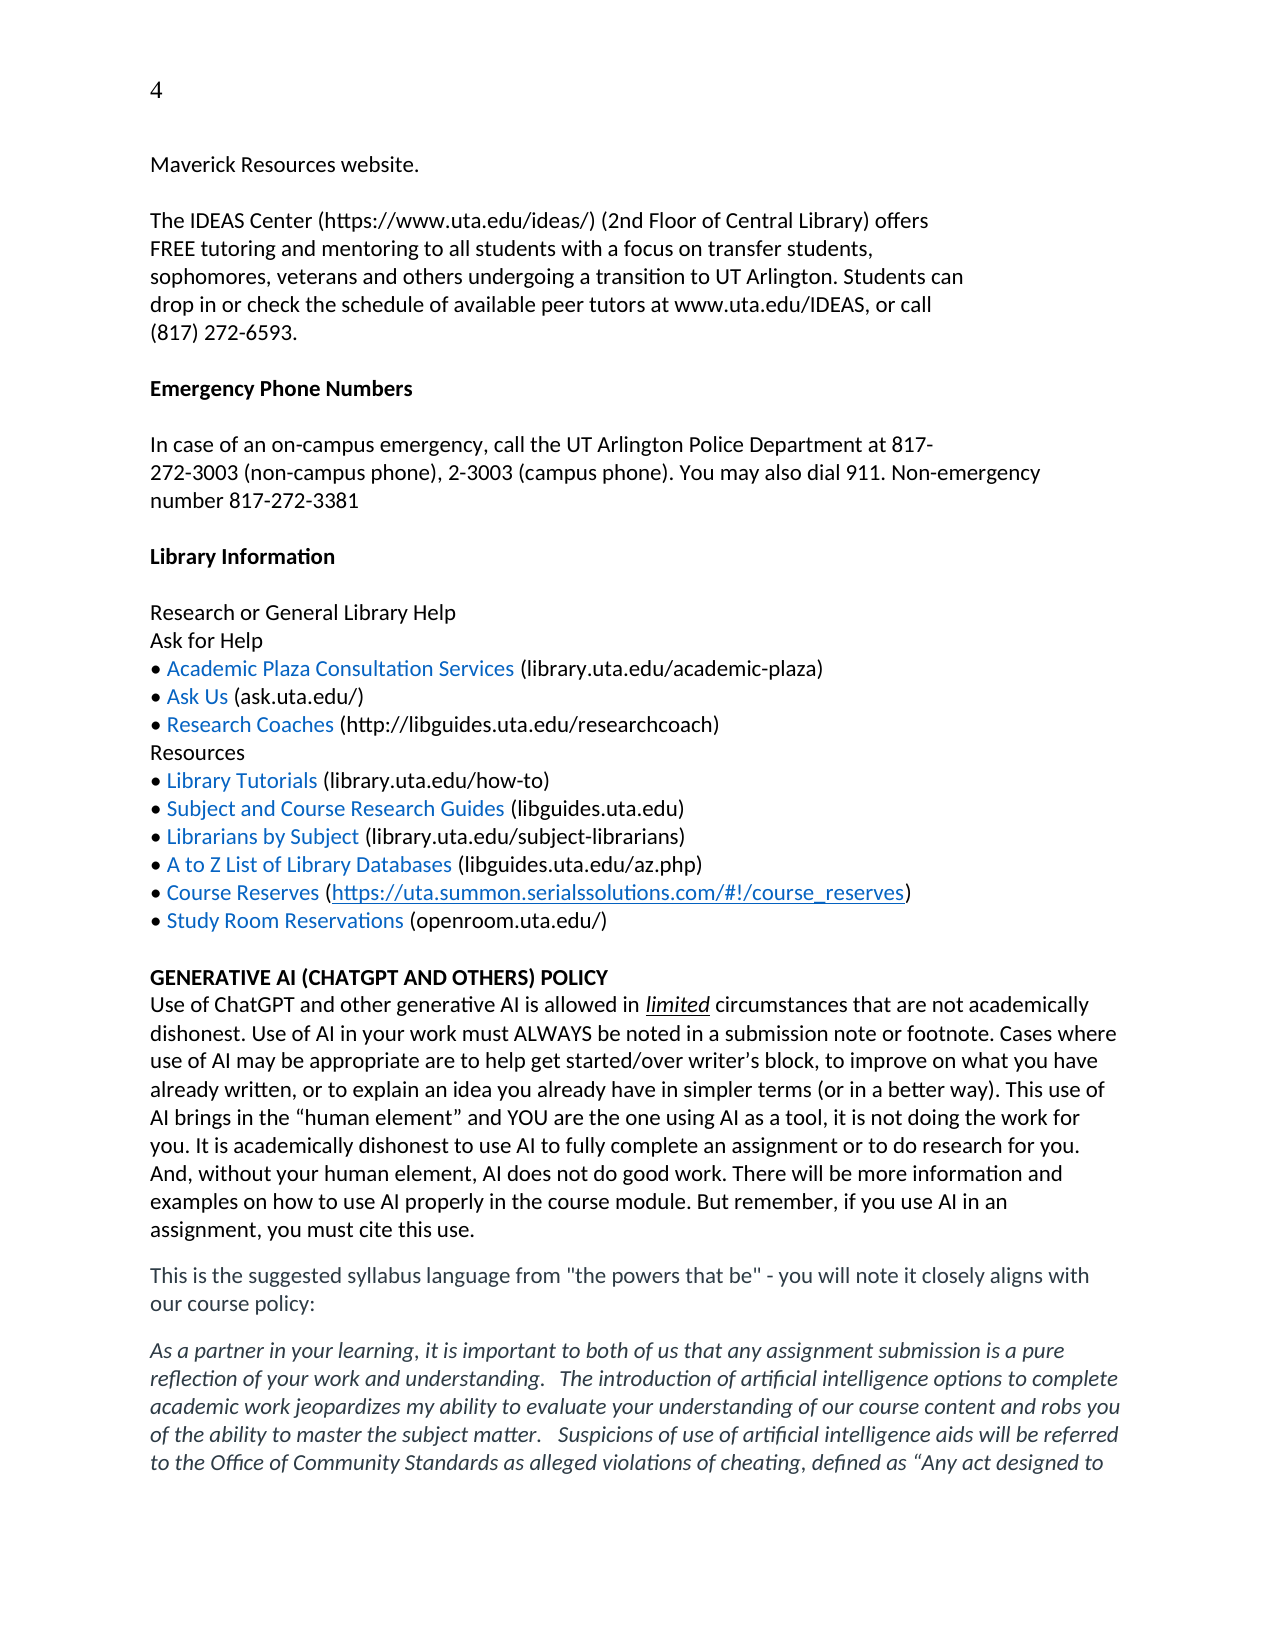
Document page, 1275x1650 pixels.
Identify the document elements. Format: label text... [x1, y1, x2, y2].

text Use of ChatGPT and other generative AI is allowed in limited circumstances that are not academically dishonest. Use of AI in your work must ALWAYS be noted in a submission note or footnote. Cases where use of AI may be appropriate are to help get started/over writer’s block, to improve on what you have already written, or to explain an idea you already have in simpler terms (or in a better way). This use of AI brings in the “human element” and YOU are the one using AI as a tool, it is not doing the work for you. It is academically dishonest to use AI to fully complete an assignment or to do research for you. And, without your human element, AI does not do good work. There will be more information and examples on how to use AI properly in the course module. But remember, if you use AI in an assignment, you must cite this use. [150, 991, 1125, 1243]
text number 817-272-3381 [150, 486, 1125, 514]
text Library Information [150, 542, 1125, 570]
text drop in or check the schedule of available peer tutors at www.uta.edu/IDEAS, or call [150, 290, 1125, 318]
text The IDEAS Center (https://www.uta.edu/ideas/) (2nd Floor of Central Library) offers [150, 206, 1125, 234]
text • Librarians by Subject (library.uta.edu/subject-librarians) [150, 822, 1125, 851]
text Emergency Phone Numbers [150, 374, 1125, 402]
text (817) 272-6593. [150, 318, 1125, 346]
text FREE tutoring and mentoring to all students with a focus on transfer students, [150, 234, 1125, 262]
text • Study Room Reservations (openroom.uta.edu/) [150, 907, 1125, 934]
text Ask for Help [150, 626, 1125, 654]
text This is the suggested syllabus language from "the powers that be" - you will note it closely aligns with our course policy: [150, 1262, 1125, 1318]
text 272-3003 (non-campus phone), 2-3003 (campus phone). You may also dial 911. Non-emergency [150, 458, 1125, 486]
text • Library Tutorials (library.uta.edu/how-to) [150, 766, 1125, 794]
text Resources [150, 738, 1125, 766]
text In case of an on-campus emergency, call the UT Arlington Police Department at 817- [150, 430, 1125, 458]
text • Subject and Course Research Guides (libguides.uta.edu) [150, 794, 1125, 822]
text • Academic Plaza Consultation Services (library.uta.edu/academic-plaza) [150, 654, 1125, 682]
text GENERATIVE AI (CHATGPT AND OTHERS) POLICY [150, 963, 1125, 991]
text • Ask Us (ask.uta.edu/) [150, 682, 1125, 710]
text • A to Z List of Library Databases (libguides.uta.edu/az.php) [150, 851, 1125, 878]
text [150, 1336, 1125, 1476]
text • Research Coaches (http://libguides.uta.edu/researchcoach) [150, 710, 1125, 738]
text Maverick Resources website. [150, 150, 1125, 178]
text sophomores, veterans and others undergoing a transition to UT Arlington. Students can [150, 262, 1125, 290]
text Research or General Library Help [150, 598, 1125, 626]
text • Course Reserves (https://uta.summon.serialssolutions.com/#!/course_reserves) [150, 878, 1125, 907]
